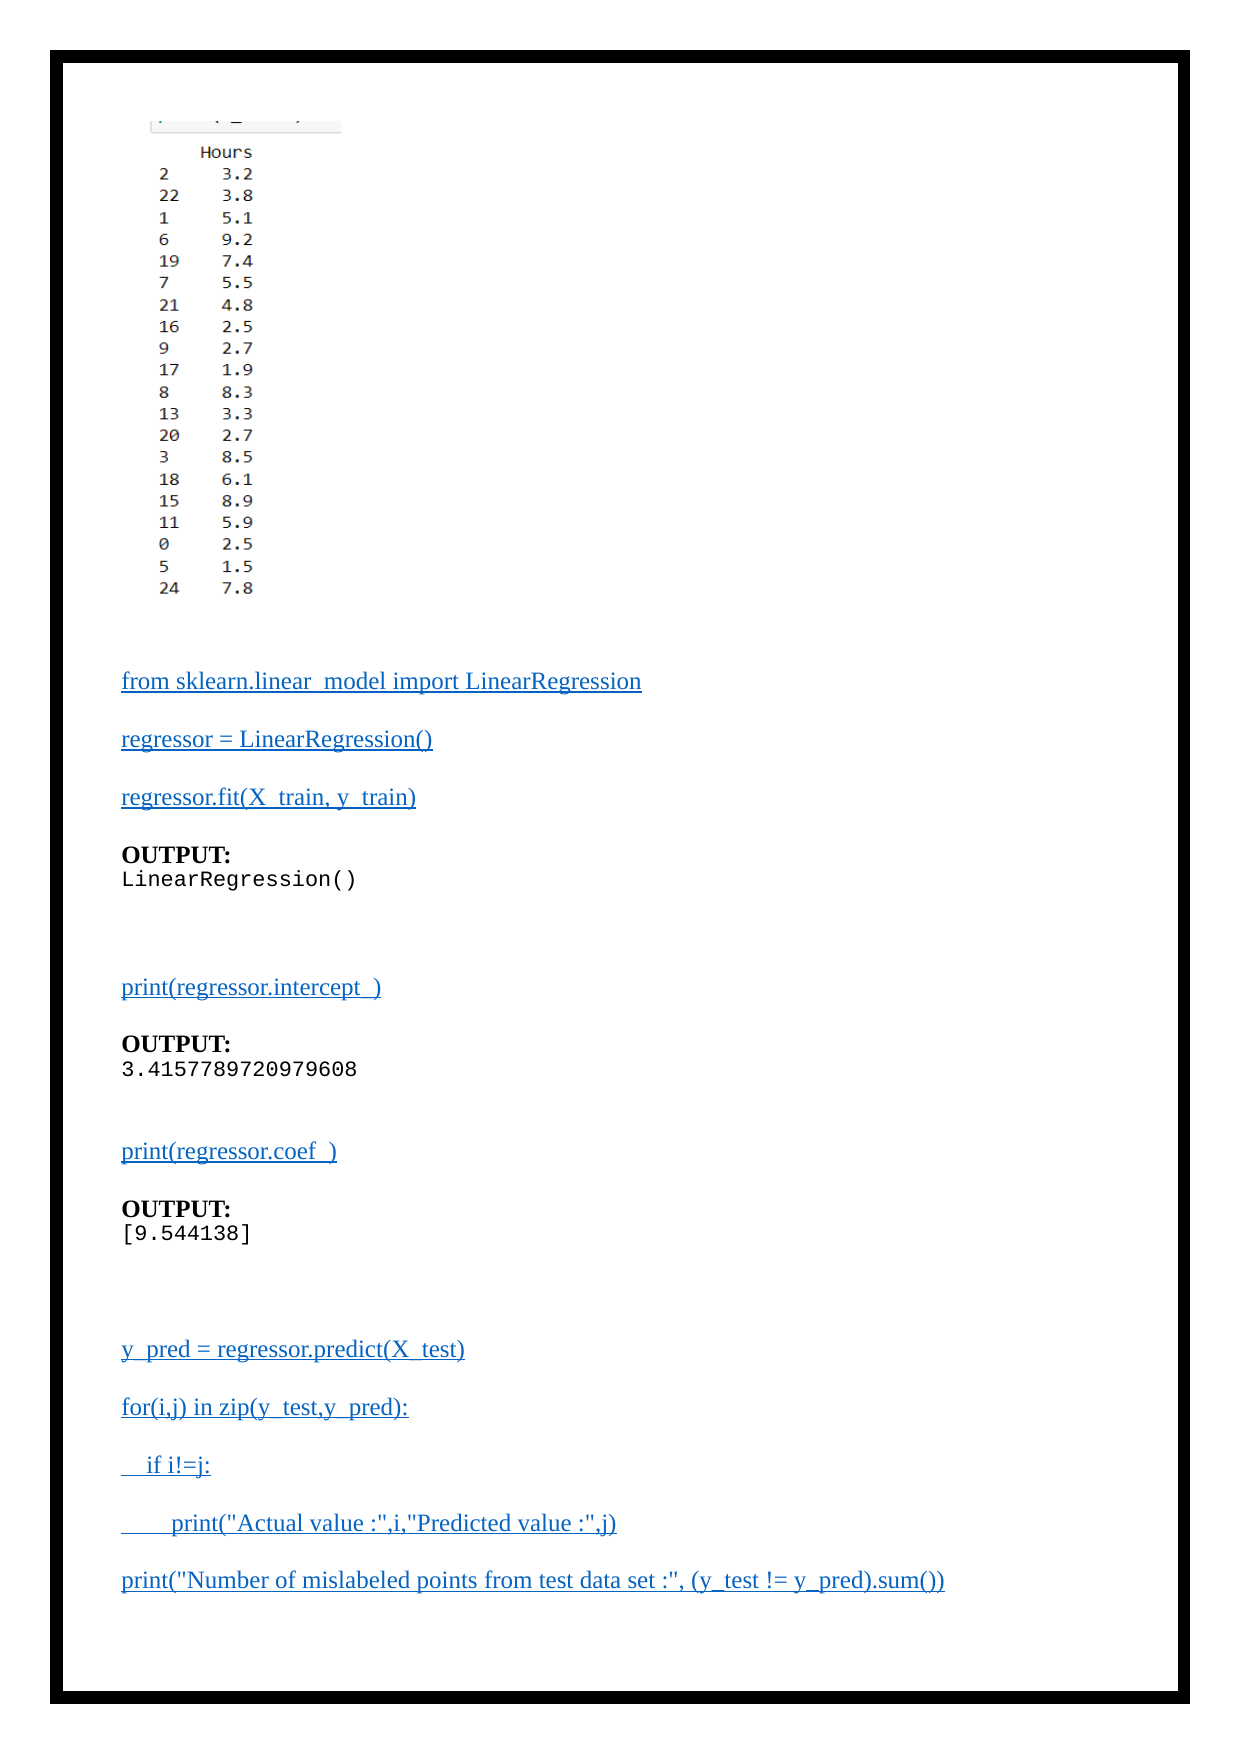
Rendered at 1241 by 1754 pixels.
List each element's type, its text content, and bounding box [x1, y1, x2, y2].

text if i!=j: [121, 1450, 1119, 1478]
text 3.4157789720979608 [121, 1058, 1119, 1083]
text print(regressor.coef_) [121, 1136, 1119, 1165]
text for(i,j) in zip(y_test,y_pred): [121, 1392, 1119, 1421]
text [9.544138] [121, 1222, 1119, 1247]
text OUTPUT: [121, 1029, 1119, 1058]
text OUTPUT: [121, 1194, 1119, 1222]
text from sklearn.linear_model import LinearRegression [121, 666, 1119, 695]
text LinearRegression() [121, 868, 1119, 893]
text regressor = LinearRegression() [121, 724, 1119, 753]
text regressor.fit(X_train, y_train) [121, 782, 1119, 811]
text print("Number of mislabeled points from test data set :", (y_test != y_pred).sum()) [121, 1566, 1119, 1594]
text print(regressor.intercept_) [121, 972, 1119, 1000]
picture [121, 121, 341, 609]
text print("Actual value :",i,"Predicted value :",j) [121, 1508, 1119, 1536]
text OUTPUT: [121, 840, 1119, 868]
text y_pred = regressor.predict(X_test) [121, 1334, 1119, 1363]
